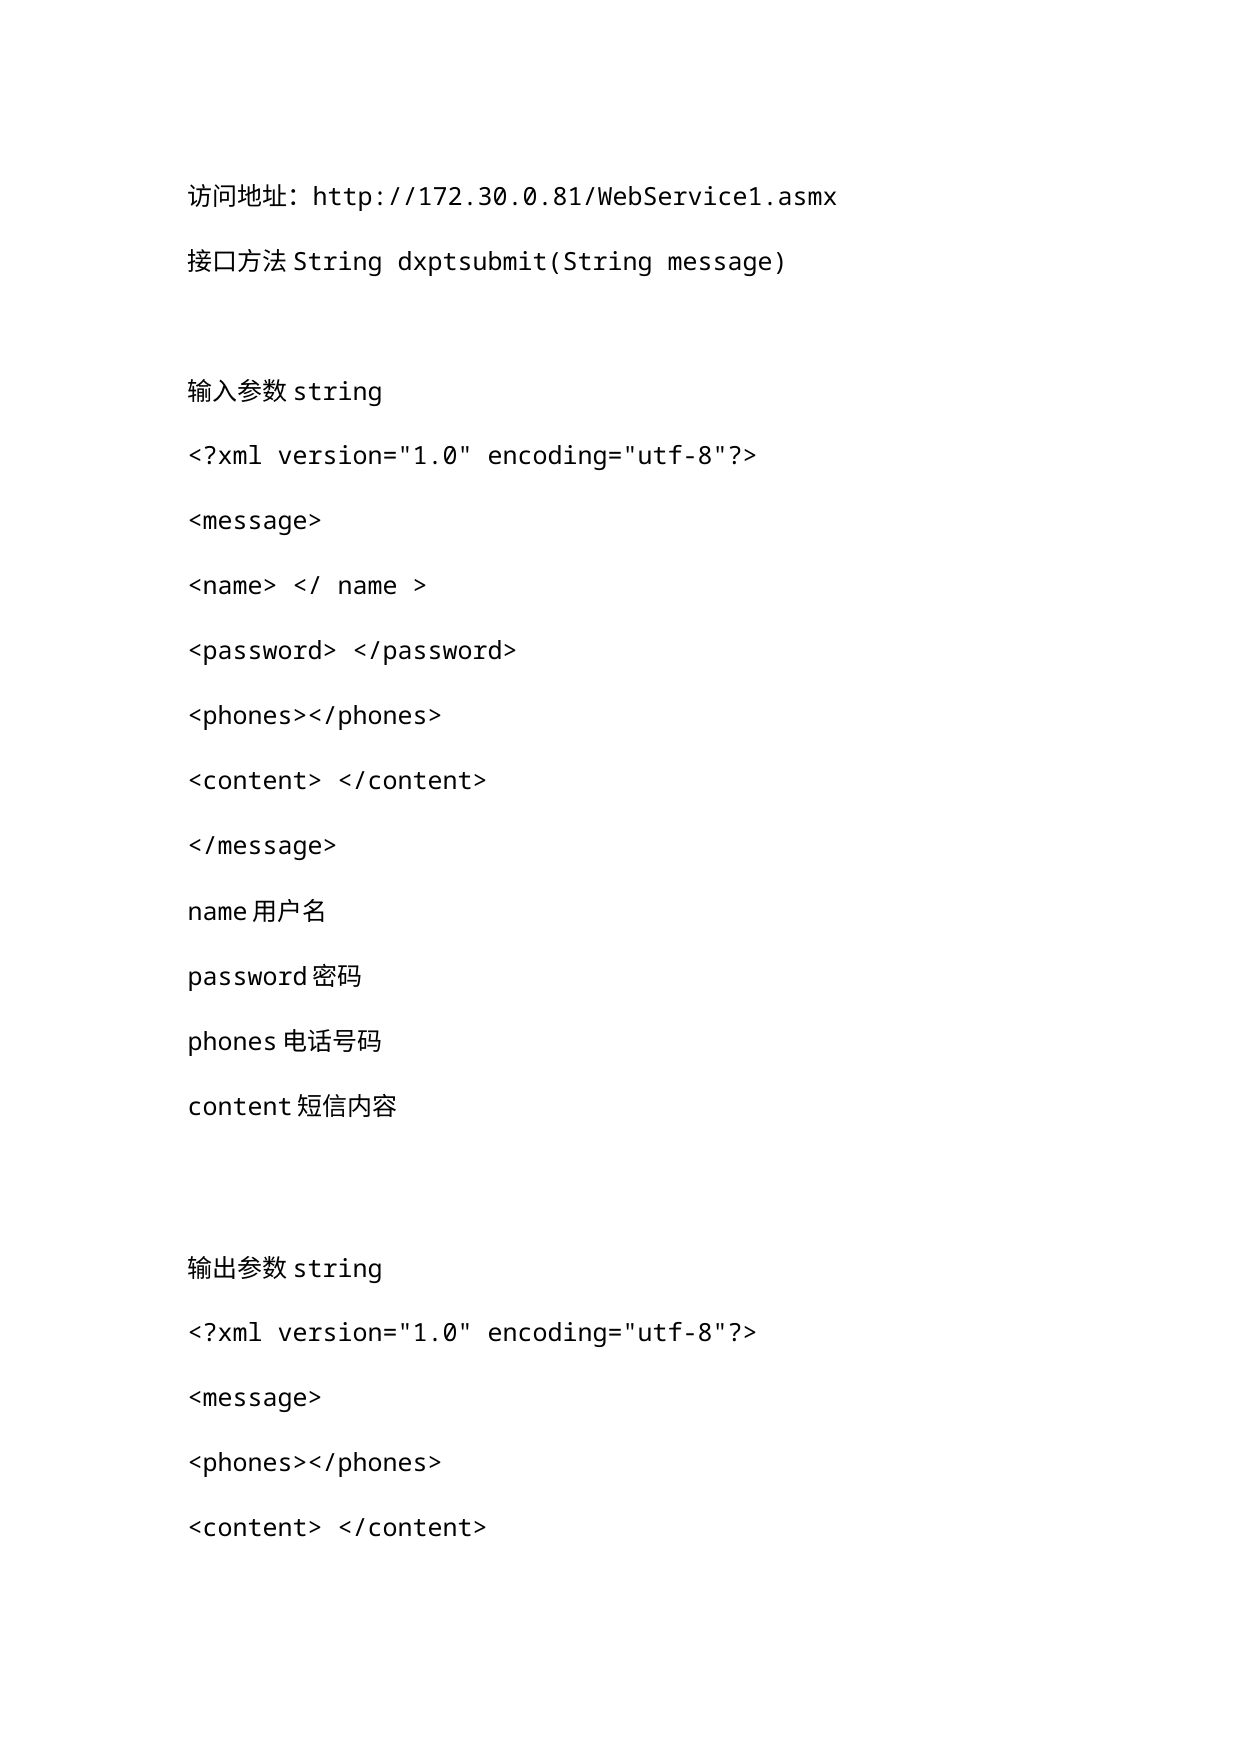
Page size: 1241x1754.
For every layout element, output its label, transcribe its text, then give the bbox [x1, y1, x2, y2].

text <?xml version="1.0" encoding="utf-8"?> [187, 1299, 1053, 1364]
text <message> [187, 1364, 1053, 1429]
text phones电话号码 [187, 1007, 1053, 1072]
text content短信内容 [187, 1072, 1053, 1137]
text <content> </content> [187, 747, 1053, 812]
text </message> [187, 812, 1053, 877]
text 输入参数string [187, 357, 1053, 422]
text <phones></phones> [187, 1429, 1053, 1494]
text <?xml version="1.0" encoding="utf-8"?> [187, 422, 1053, 487]
text 访问地址：http://172.30.0.81/WebService1.asmx [187, 162, 1053, 227]
text password密码 [187, 942, 1053, 1007]
text <content> </content> [187, 1494, 1053, 1559]
text <message> [187, 487, 1053, 552]
text <password> </password> [187, 617, 1053, 682]
text <name> </ name > [187, 552, 1053, 617]
text <phones></phones> [187, 682, 1053, 747]
text 接口方法String dxptsubmit(String message) [187, 227, 1053, 292]
text name用户名 [187, 877, 1053, 942]
text 输出参数string [187, 1234, 1053, 1299]
